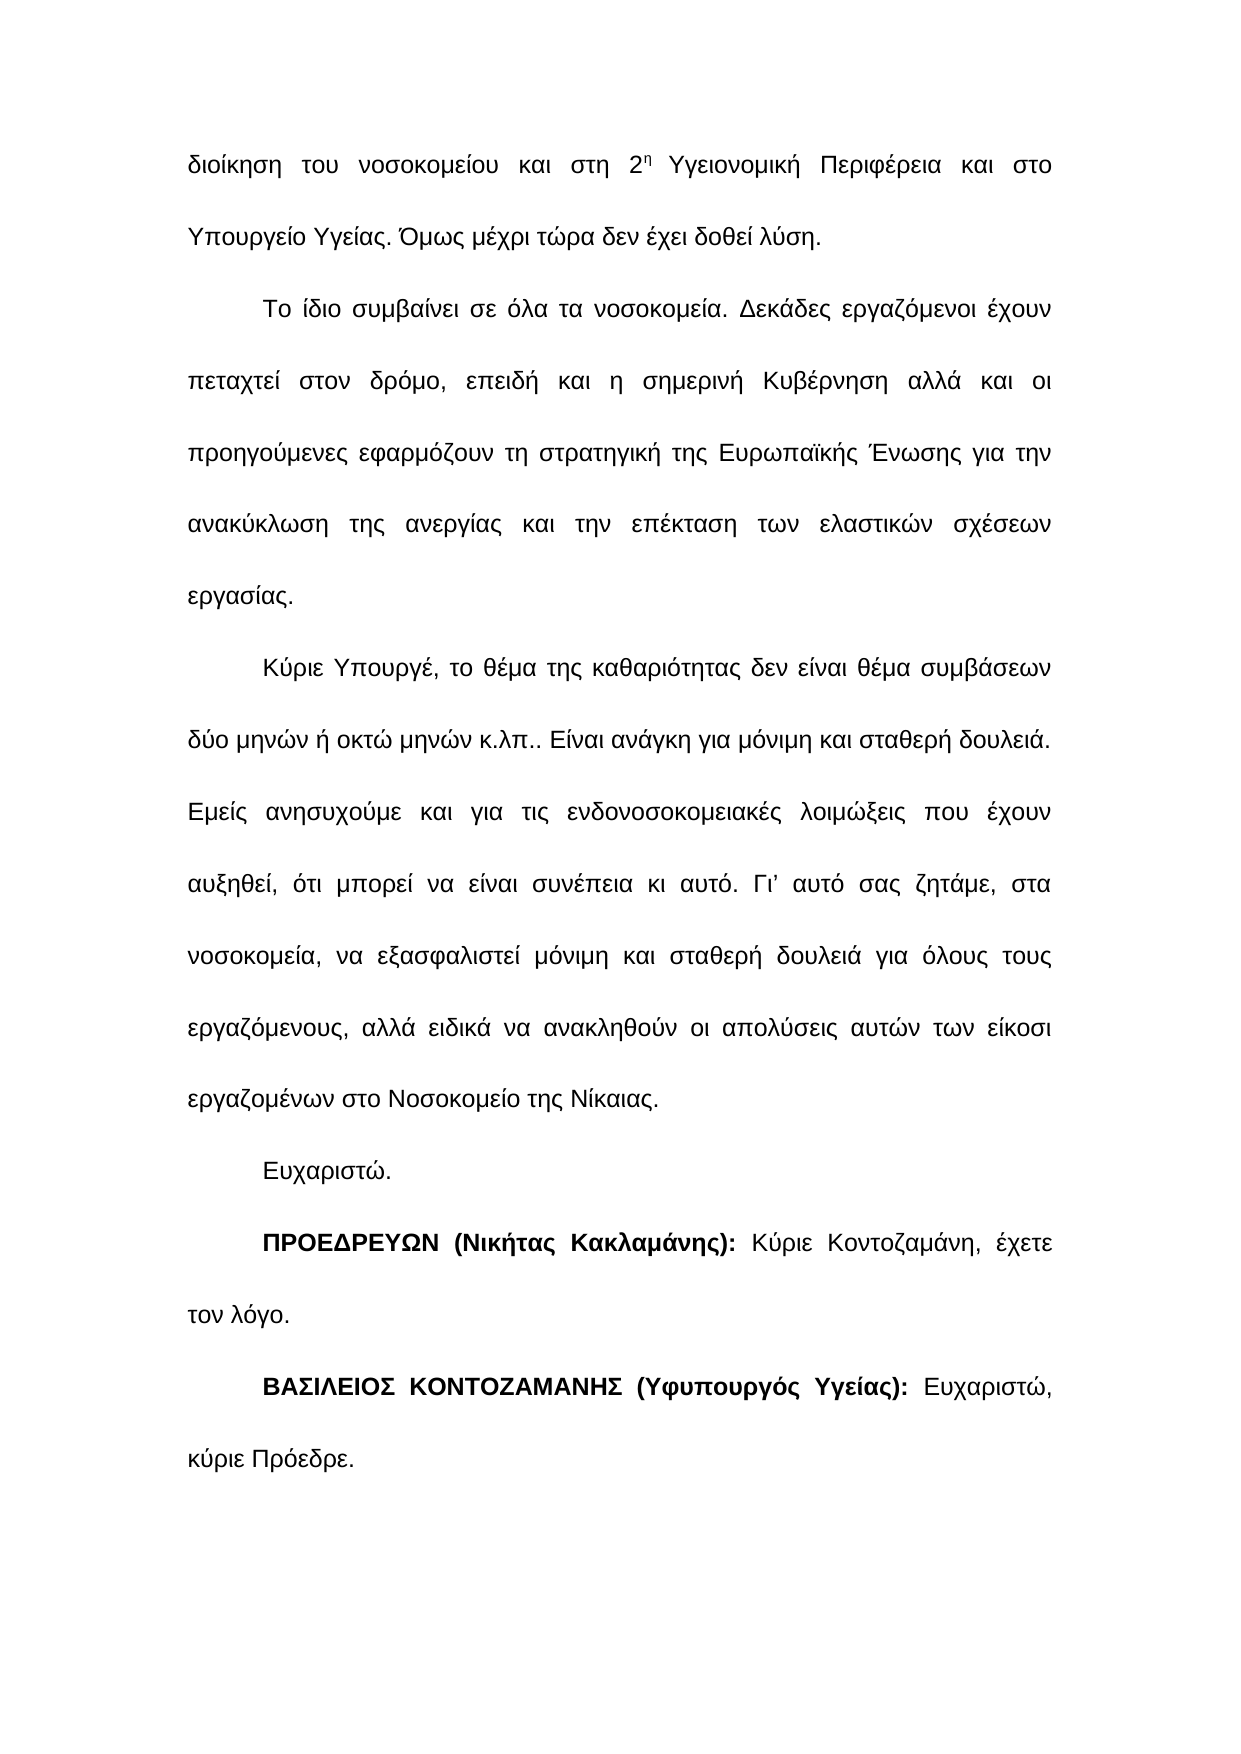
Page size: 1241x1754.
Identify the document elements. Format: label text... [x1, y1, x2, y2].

text Ευχαριστώ. [187, 1156, 1053, 1185]
text ΠΡΟΕΔΡΕΥΩΝ (Νικήτας Κακλαμάνης): Κύριε Κοντοζαμάνη, έχετε τον λόγο. [187, 1228, 1053, 1329]
text Το ίδιο συμβαίνει σε όλα τα νοσοκομεία. Δεκάδες εργαζόμενοι έχουν πεταχτεί στον δρόμο, επειδή και η σημερινή Κυβέρνηση αλλά και οι προηγούμενες εφαρμόζουν τη στρατηγική της Ευρωπαϊκής Ένωσης για την ανακύκλωση της ανεργίας και την επέκταση των ελαστικών σχέσεων εργασίας. [187, 294, 1053, 610]
text ΒΑΣΙΛΕΙΟΣ ΚΟΝΤΟΖΑΜΑΝΗΣ (Υφυπουργός Υγείας): Ευχαριστώ, κύριε Πρόεδρε. [187, 1372, 1053, 1472]
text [187, 150, 1053, 251]
text Κύριε Υπουργέ, το θέμα της καθαριότητας δεν είναι θέμα συμβάσεων δύο μηνών ή οκτώ μηνών κ.λπ.. Είναι ανάγκη για μόνιμη και σταθερή δουλειά. Εμείς ανησυχούμε και για τις ενδονοσοκομειακές λοιμώξεις που έχουν αυξηθεί, ότι μπορεί να είναι συνέπεια κι αυτό. Γι’ αυτό σας ζητάμε, στα νοσοκομεία, να εξασφαλιστεί μόνιμη και σταθερή δουλειά για όλους τους εργαζόμενους, αλλά ειδικά να ανακληθούν οι απολύσεις αυτών των είκοσι εργαζομένων στο Νοσοκομείο της Νίκαιας. [187, 653, 1053, 1113]
